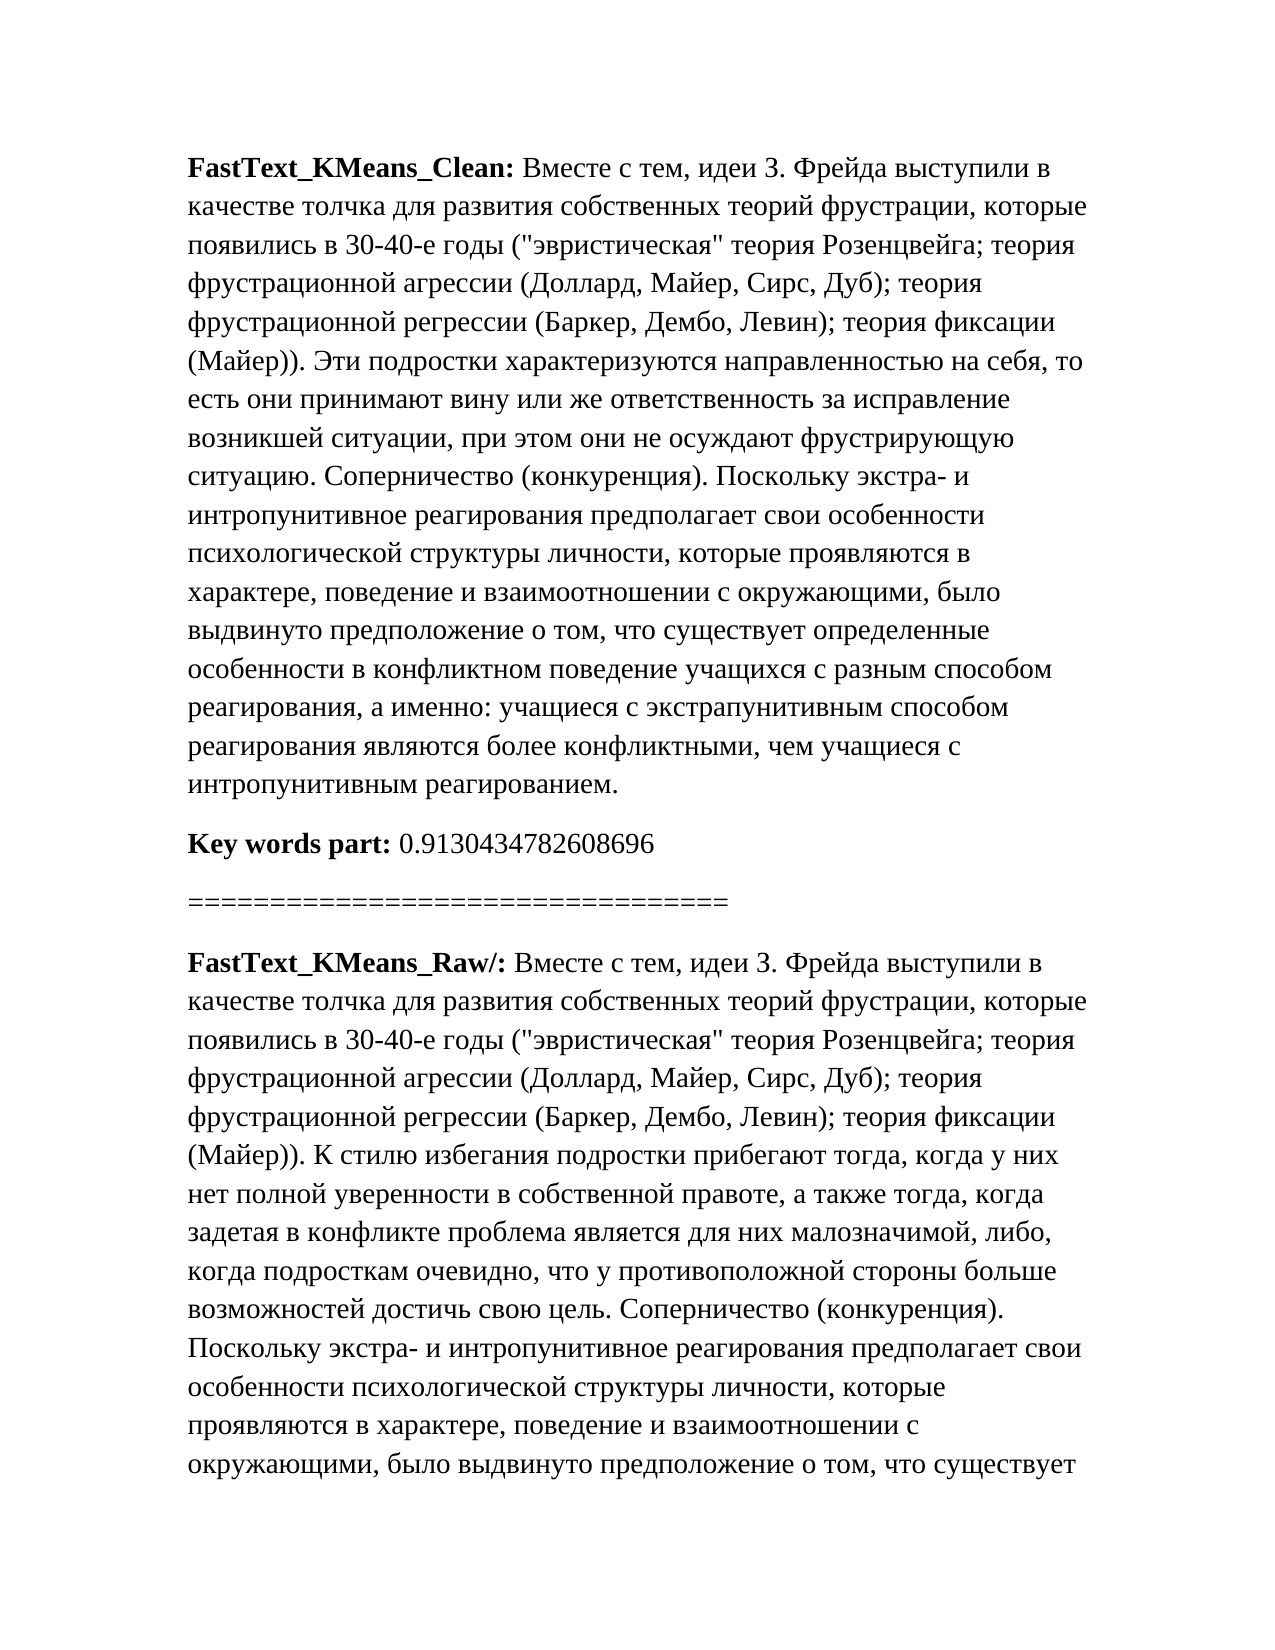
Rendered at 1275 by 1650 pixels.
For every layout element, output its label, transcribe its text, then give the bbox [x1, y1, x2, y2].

text ================================= [187, 885, 1087, 919]
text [187, 945, 1087, 1479]
text Key words part: 0.9130434782608696 [187, 826, 1087, 859]
text FastText_KMeans_Clean: Вместе с тем, идеи З. Фрейда выступили в качестве толчка для развития собственных теорий фрустрации, которые появились в 30-40-е годы ("эвристическая" теория Розенцвейга; теория фрустрационной агрессии (Доллард, Майер, Сирс, Дуб); теория фрустрационной регрессии (Баркер, Дембо, Левин); теория фиксации (Майер)). Эти подростки характеризуются направленностью на себя, то есть они принимают вину или же ответственность за исправление возникшей ситуации, при этом они не осуждают фрустрирующую ситуацию. Соперничество (конкуренция). Поскольку экстра- и интропунитивное реагирования предполагает свои особенности психологической структуры личности, которые проявляются в характере, поведение и взаимоотношении с окружающими, было выдвинуто предположение о том, что существует определенные особенности в конфликтном поведение учащихся с разным способом реагирования, а именно: учащиеся с экстрапунитивным способом реагирования являются более конфликтными, чем учащиеся с интропунитивным реагированием. [187, 150, 1087, 800]
